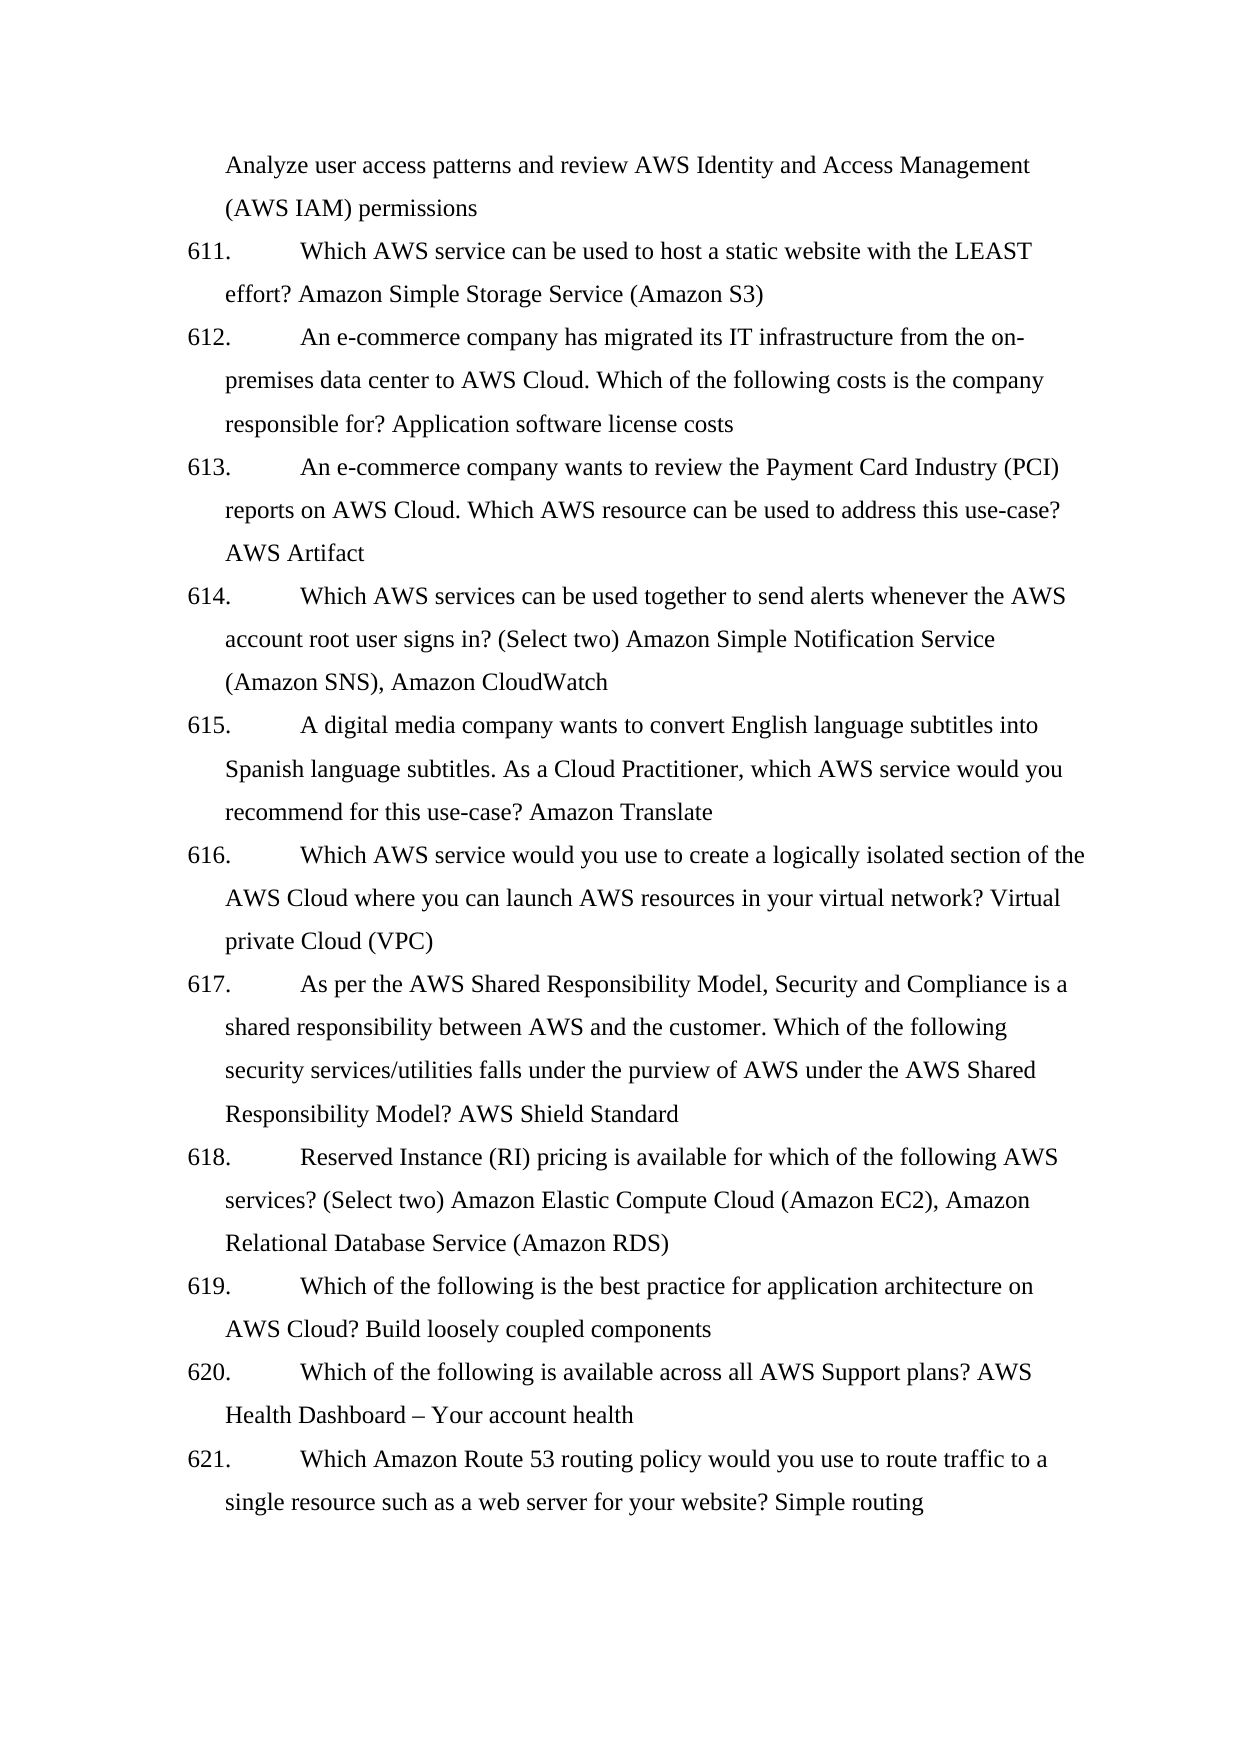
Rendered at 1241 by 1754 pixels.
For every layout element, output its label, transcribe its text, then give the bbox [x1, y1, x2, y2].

list An e-commerce company wants to review the Payment Card Industry (PCI) reports on AWS Cloud. Which AWS resource can be used to address this use-case? AWS Artifact [187, 452, 1090, 567]
list Which AWS services can be used together to send alerts whenever the AWS account root user signs in? (Select two) Amazon Simple Notification Service (Amazon SNS), Amazon CloudWatch [187, 581, 1090, 696]
list A digital media company wants to convert English language subtitles into Spanish language subtitles. As a Cloud Practitioner, which AWS service would you recommend for this use-case? Amazon Translate [187, 711, 1090, 826]
list Which Amazon Route 53 routing policy would you use to route traffic to a single resource such as a web server for your website? Simple routing [187, 1444, 1090, 1516]
list Which of the following is the best practice for application architecture on AWS Cloud? Build loosely coupled components [187, 1271, 1090, 1343]
list Which AWS service can be used to host a static website with the LEAST effort? Amazon Simple Storage Service (Amazon S3) [187, 236, 1090, 308]
list An e-commerce company has migrated its IT infrastructure from the on-premises data center to AWS Cloud. Which of the following costs is the company responsible for? Application software license costs [187, 322, 1090, 437]
list Reserved Instance (RI) pricing is available for which of the following AWS services? (Select two) Amazon Elastic Compute Cloud (Amazon EC2), Amazon Relational Database Service (Amazon RDS) [187, 1142, 1090, 1257]
list Which AWS service would you use to create a logically isolated section of the AWS Cloud where you can launch AWS resources in your virtual network? Virtual private Cloud (VPC) [187, 840, 1090, 955]
list Which of the following is available across all AWS Support plans? AWS Health Dashboard – Your account health [187, 1357, 1090, 1429]
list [187, 150, 1090, 222]
list As per the AWS Shared Responsibility Model, Security and Compliance is a shared responsibility between AWS and the customer. Which of the following security services/utilities falls under the purview of AWS under the AWS Shared Responsibility Model? AWS Shield Standard [187, 969, 1090, 1127]
